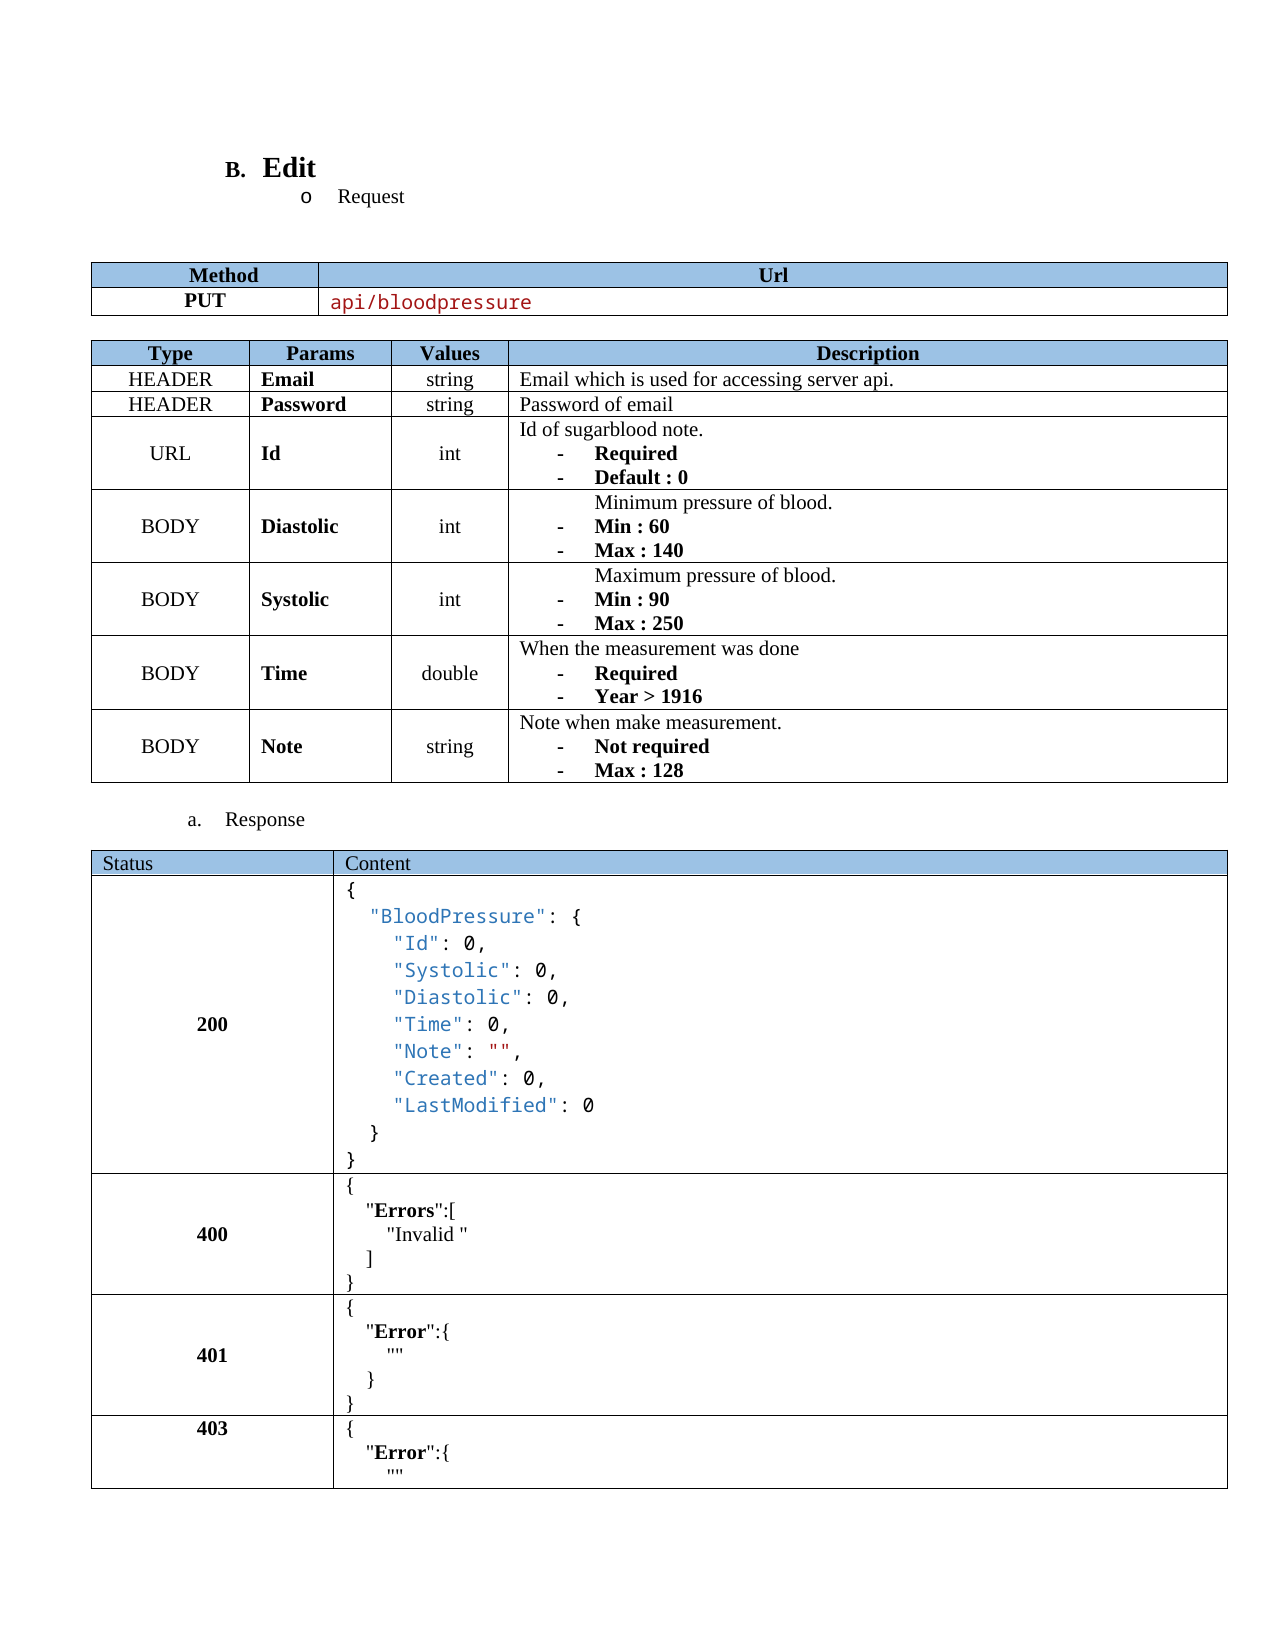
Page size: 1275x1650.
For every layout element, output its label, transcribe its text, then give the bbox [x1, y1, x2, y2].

table_cell string [392, 366, 508, 391]
table_cell URL [92, 417, 249, 489]
table_cell double [392, 636, 508, 708]
table_cell BODY [92, 490, 249, 562]
table_cell { "Errors":[ "Invalid " ] } [334, 1174, 1227, 1294]
table_cell Email [250, 366, 391, 391]
table_cell Systolic [250, 563, 391, 635]
table_cell Email which is used for accessing server api. [509, 366, 1227, 391]
table_cell { "BloodPressure": { "Id": 0, "Systolic": 0, "Diastolic": 0, "Time": 0, "Note": "", "Created": 0, "LastModified": 0 } } [334, 876, 1227, 1172]
table_header Content [334, 851, 1227, 874]
table_header Url [319, 263, 1227, 287]
table_cell BODY [92, 636, 249, 708]
list Edit [225, 150, 1125, 183]
table_header Description [509, 341, 1227, 365]
table_cell Time [250, 636, 391, 708]
table_cell string [392, 710, 508, 782]
table_cell string [392, 392, 508, 416]
table_cell Id of sugarblood note. Required Default : 0 [509, 417, 1227, 489]
table_cell int [392, 563, 508, 635]
table_cell Diastolic [250, 490, 391, 562]
table_cell 401 [92, 1295, 333, 1415]
table_cell HEADER [92, 392, 249, 416]
table_cell Minimum pressure of blood. Min : 60 Max : 140 [509, 490, 1227, 562]
table_cell HEADER [92, 366, 249, 391]
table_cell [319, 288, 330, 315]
table_cell int [392, 490, 508, 562]
table_header Method [92, 263, 318, 287]
table_cell api/bloodpressure [377, 288, 1227, 315]
table_cell BODY [92, 563, 249, 635]
table_header Type [92, 341, 249, 365]
table_cell BODY [92, 710, 249, 782]
table_cell Id [250, 417, 391, 489]
table_cell Maximum pressure of blood. Min : 90 Max : 250 [509, 563, 1227, 635]
table_cell Password [250, 392, 391, 416]
table_cell { "Error":{ "" } } [334, 1416, 1227, 1488]
table_header Params [250, 341, 391, 365]
table_cell Password of email [509, 392, 1227, 416]
list Response [187, 807, 1125, 831]
table_cell Note when make measurement. Not required Max : 128 [509, 710, 1227, 782]
table_cell int [392, 417, 508, 489]
table_cell 200 [92, 876, 333, 1172]
list Request [300, 183, 1125, 209]
table_cell Note [250, 710, 391, 782]
table_header Status [92, 851, 333, 874]
table_cell 403 [92, 1416, 333, 1488]
table_cell { "Error":{ "" } } [334, 1295, 1227, 1415]
table_cell 400 [92, 1174, 333, 1294]
table_header Values [392, 341, 508, 365]
table_cell When the measurement was done Required Year > 1916 [509, 636, 1227, 708]
table_cell PUT [92, 288, 318, 315]
